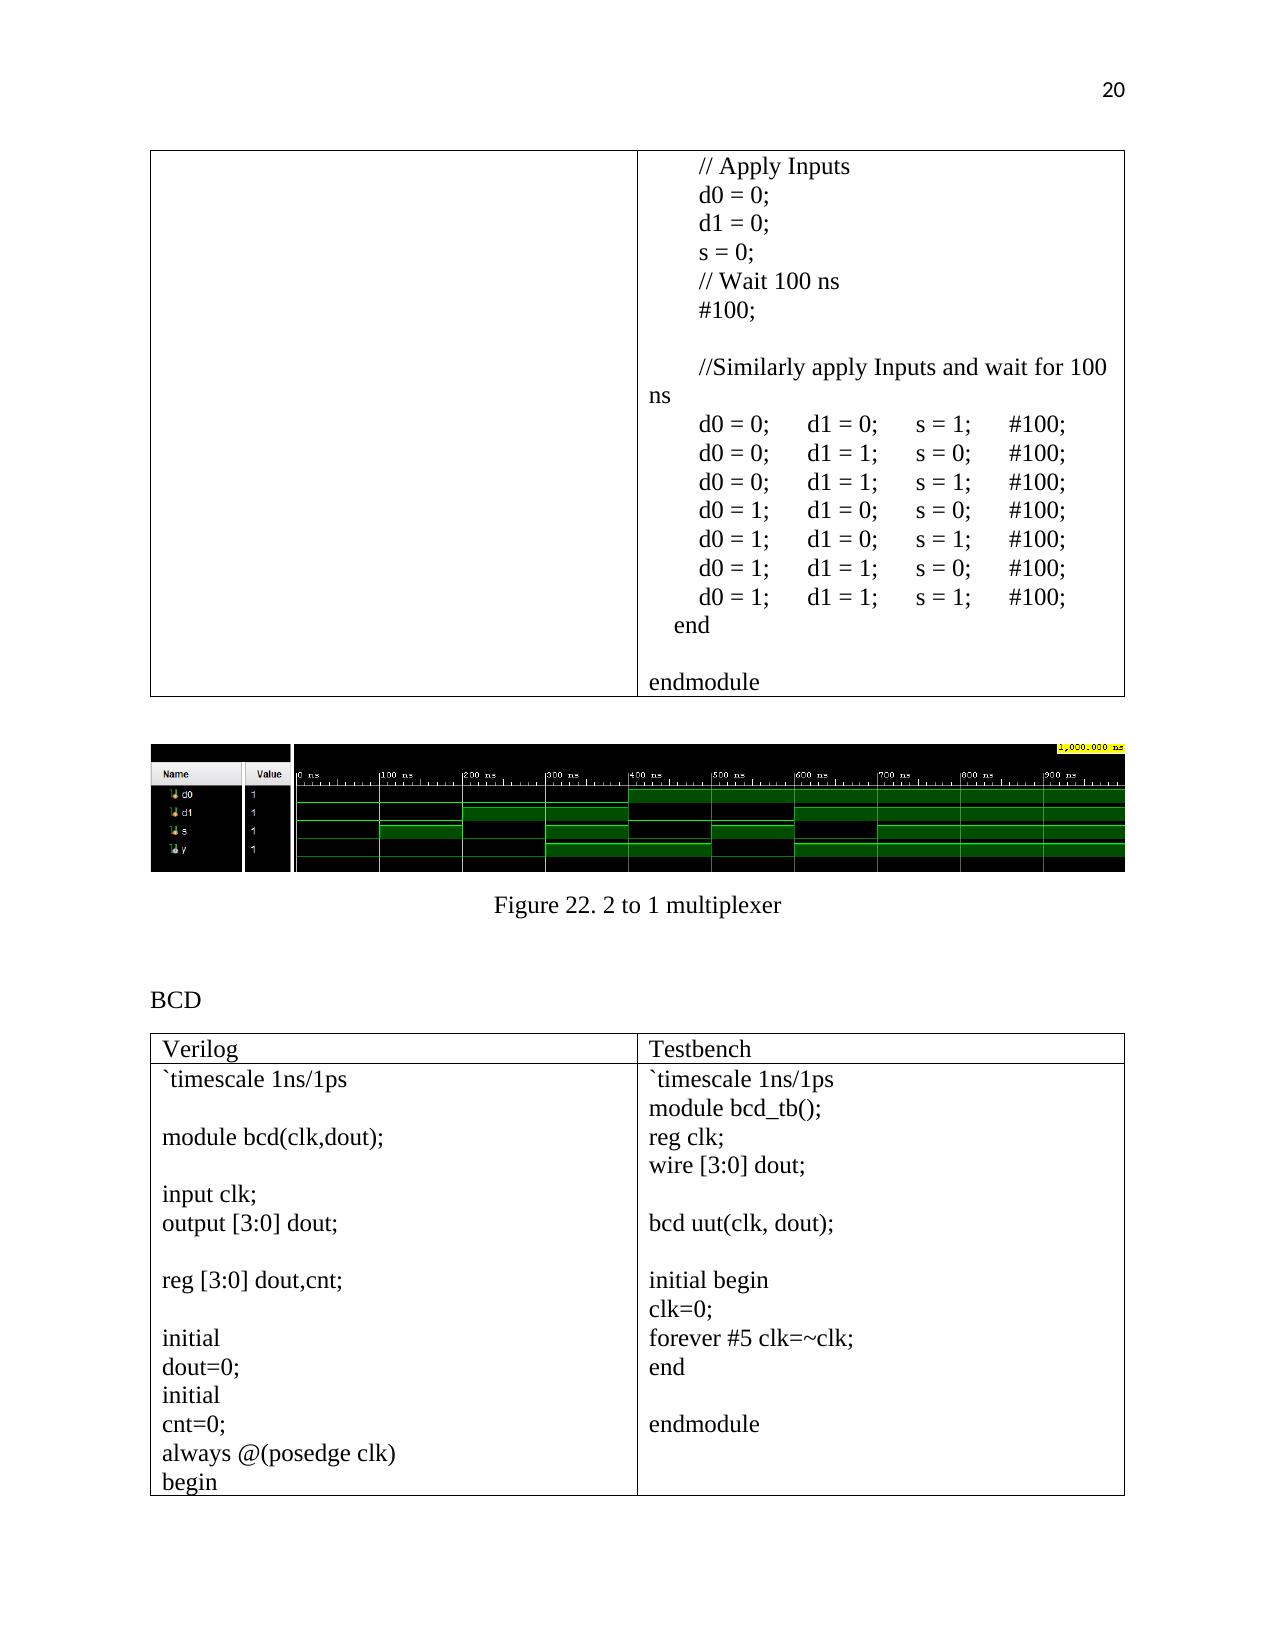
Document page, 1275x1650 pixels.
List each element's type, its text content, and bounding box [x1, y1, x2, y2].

text BCD [150, 986, 1125, 1014]
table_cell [151, 1064, 637, 1495]
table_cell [151, 151, 637, 696]
table_header Verilog [151, 1034, 637, 1063]
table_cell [638, 1064, 1124, 1495]
table_header Testbench [638, 1034, 1124, 1063]
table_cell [638, 151, 1124, 696]
picture [150, 744, 1125, 872]
text Figure 22. 2 to 1 multiplexer [150, 890, 1125, 919]
